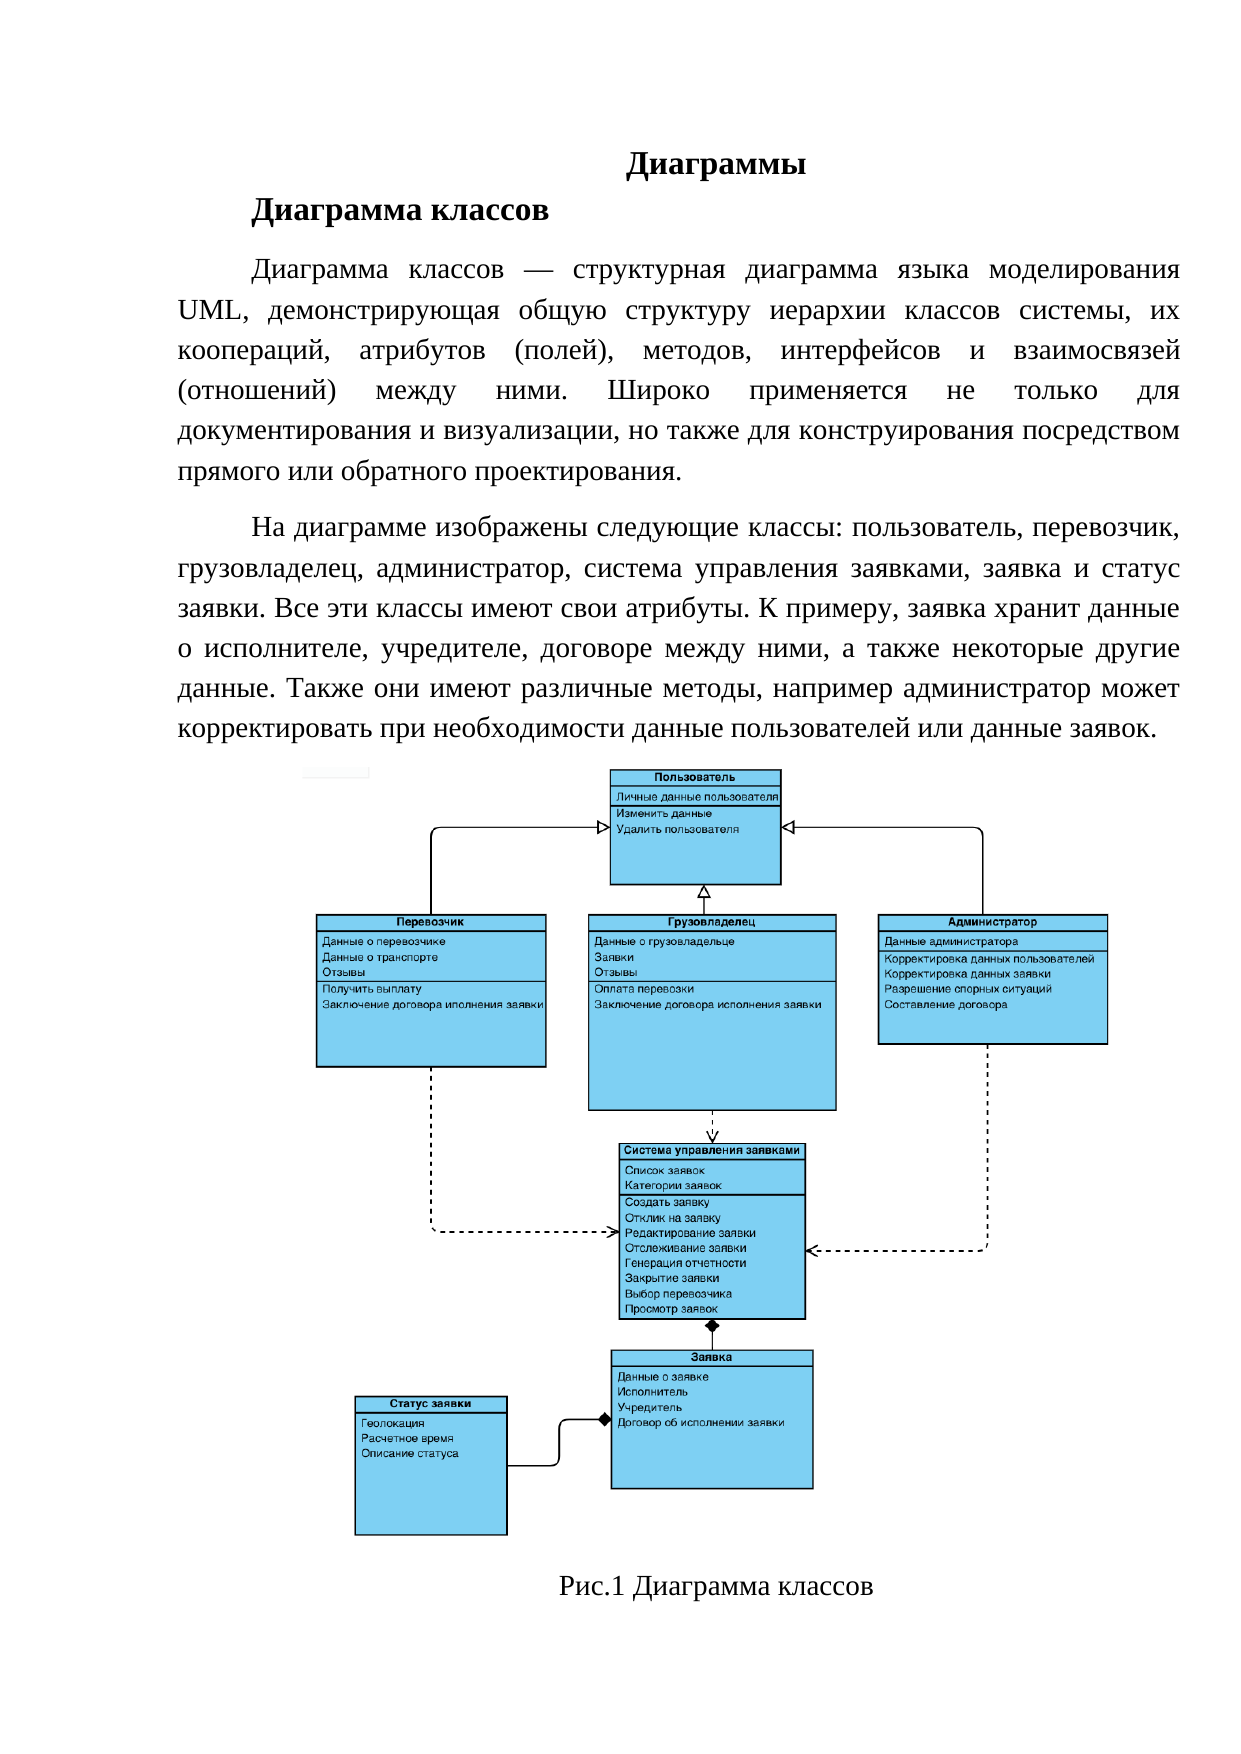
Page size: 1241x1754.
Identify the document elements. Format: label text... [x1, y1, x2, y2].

text Диаграмма классов — структурная диаграмма языка моделирования UML, демонстрирующая общую структуру иерархии классов системы, их коопераций, атрибутов (полей), методов, интерфейсов и взаимосвязей (отношений) между ними. Широко применяется не только для документирования и визуализации, но также для конструирования посредством прямого или обратного проектирования. [177, 252, 1181, 486]
text Рис.1 Диаграмма классов [177, 1568, 1181, 1602]
subtitle Диаграммы [177, 143, 1181, 181]
picture [302, 767, 1130, 1546]
text На диаграмме изображены следующие классы: пользователь, перевозчик, грузовладелец, администратор, система управления заявками, заявка и статус заявки. Все эти классы имеют свои атрибуты. К примеру, заявка хранит данные о исполнителе, учредителе, договоре между ними, а также некоторые другие данные. Также они имеют различные методы, например администратор может корректировать при необходимости данные пользователей или данные заявок. [177, 509, 1181, 744]
text Диаграмма классов [177, 189, 1181, 227]
